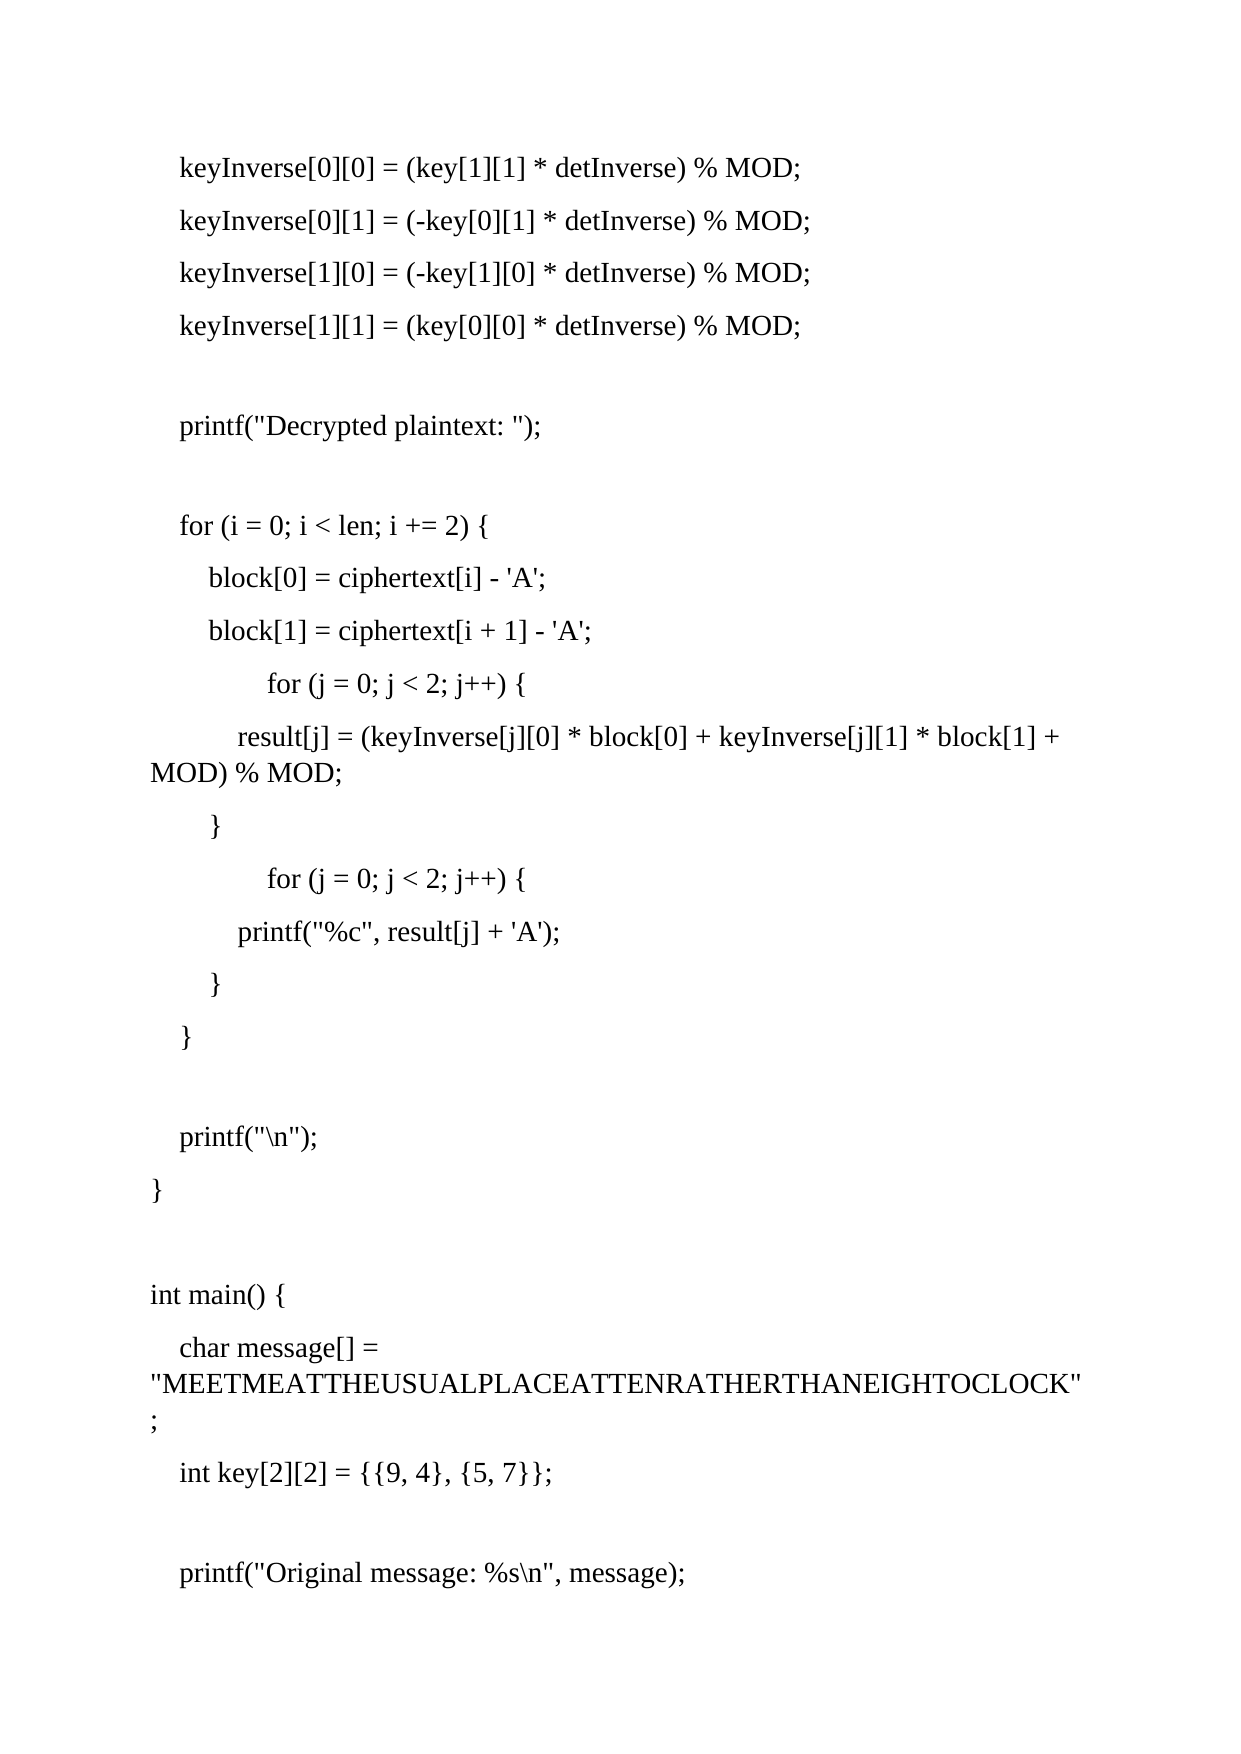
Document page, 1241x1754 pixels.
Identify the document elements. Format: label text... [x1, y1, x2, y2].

text keyInverse[0][1] = (-key[0][1] * detInverse) % MOD; [150, 203, 1090, 236]
text printf("\n"); [150, 1119, 1090, 1152]
text block[1] = ciphertext[i + 1] - 'A'; [150, 613, 1090, 647]
text keyInverse[1][1] = (key[0][0] * detInverse) % MOD; [150, 308, 1090, 342]
text int main() { [150, 1277, 1090, 1311]
text } [150, 966, 1090, 1000]
text } [150, 808, 1090, 842]
text result[j] = (keyInverse[j][0] * block[0] + keyInverse[j][1] * block[1] + MOD) % MOD; [150, 719, 1090, 789]
text for (j = 0; j < 2; j++) { [150, 666, 1090, 700]
text block[0] = ciphertext[i] - 'A'; [150, 561, 1090, 594]
text for (j = 0; j < 2; j++) { [150, 861, 1090, 894]
text keyInverse[0][0] = (key[1][1] * detInverse) % MOD; [150, 150, 1090, 183]
text keyInverse[1][0] = (-key[1][0] * detInverse) % MOD; [150, 256, 1090, 289]
text } [150, 1019, 1090, 1053]
text } [150, 1172, 1090, 1205]
text printf("Original message: %s\n", message); [150, 1555, 1090, 1588]
text printf("%c", result[j] + 'A'); [150, 914, 1090, 947]
text char message[] = "MEETMEATTHEUSUALPLACEATTENRATHERTHANEIGHTOCLOCK"; [150, 1330, 1090, 1436]
text for (i = 0; i < len; i += 2) { [150, 508, 1090, 541]
text int key[2][2] = {{9, 4}, {5, 7}}; [150, 1455, 1090, 1489]
text printf("Decrypted plaintext: "); [150, 408, 1090, 442]
